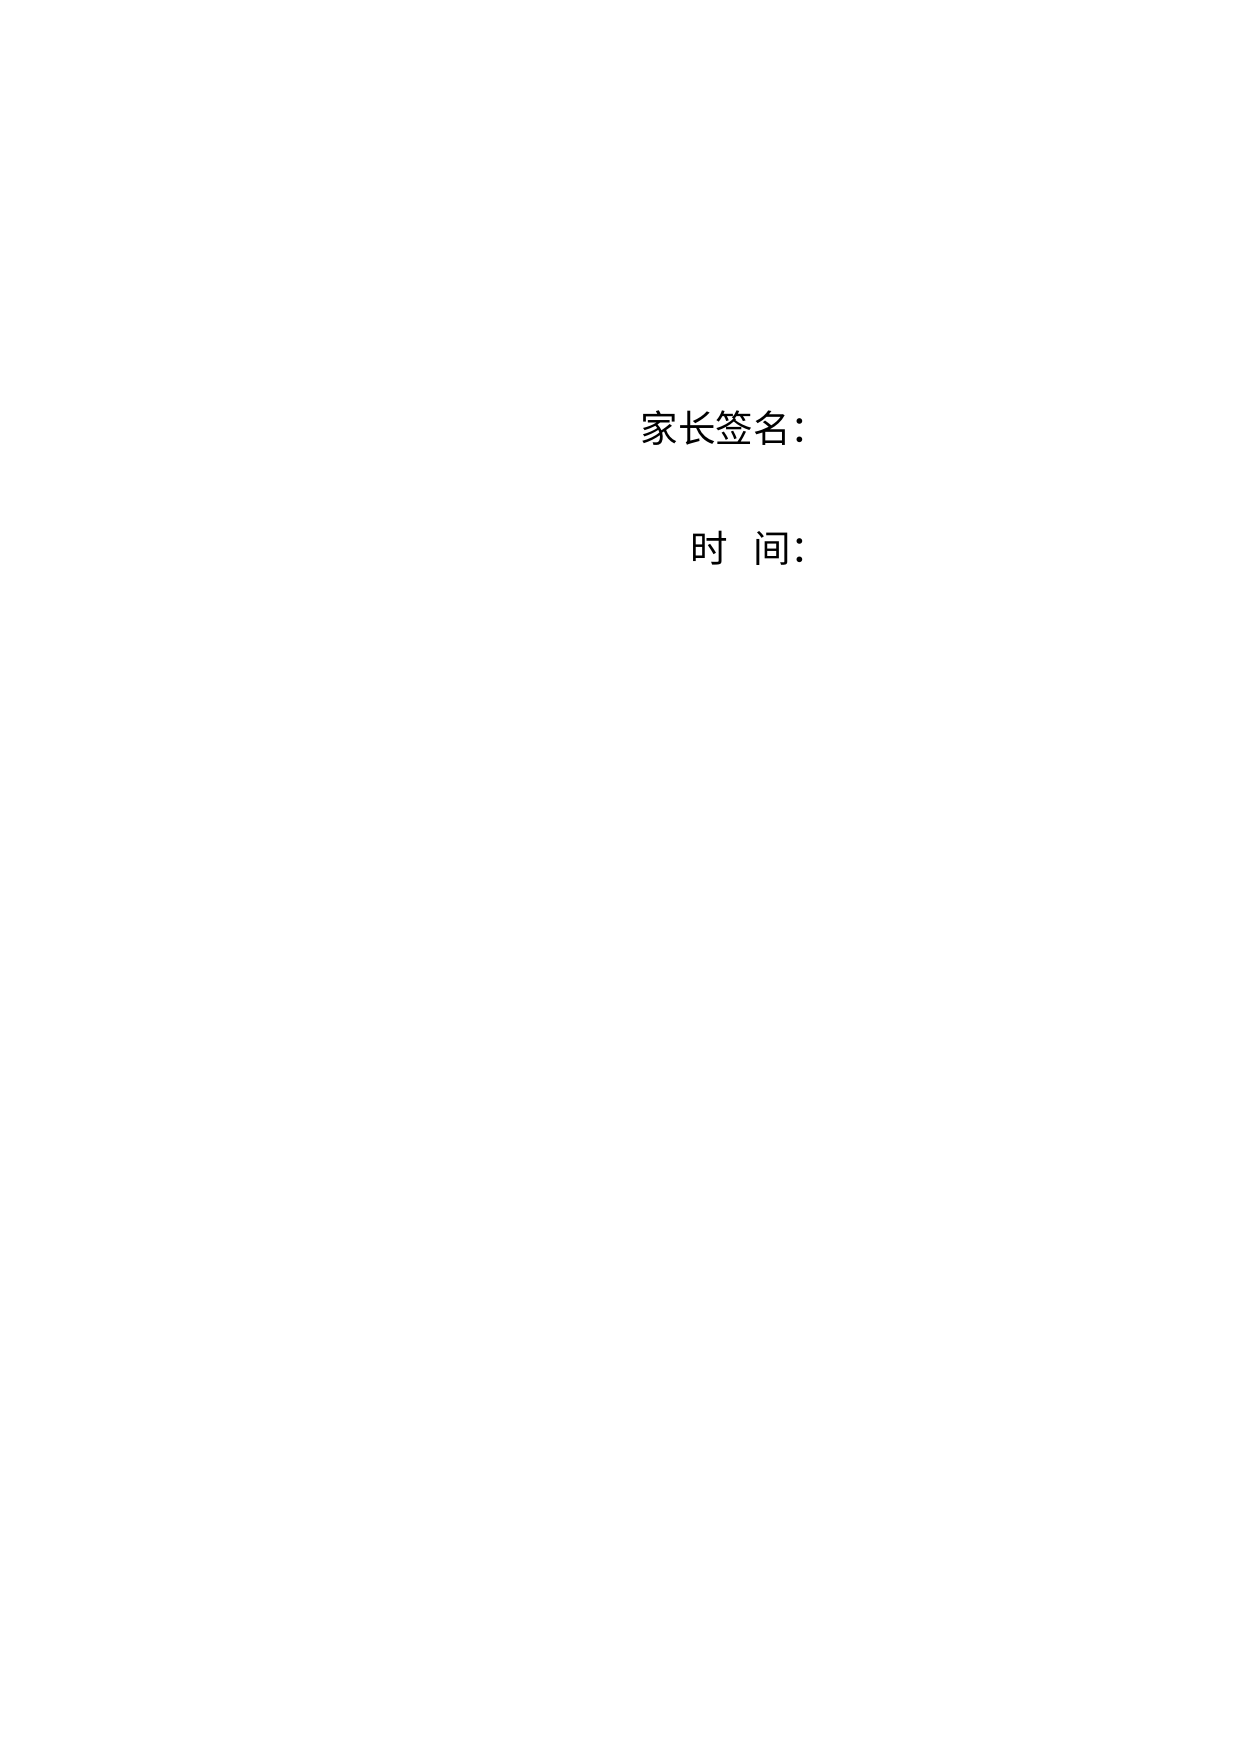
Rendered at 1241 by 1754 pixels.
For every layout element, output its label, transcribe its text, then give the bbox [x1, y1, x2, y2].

text 家长签名： [187, 394, 828, 459]
text 时 间： [187, 513, 828, 578]
